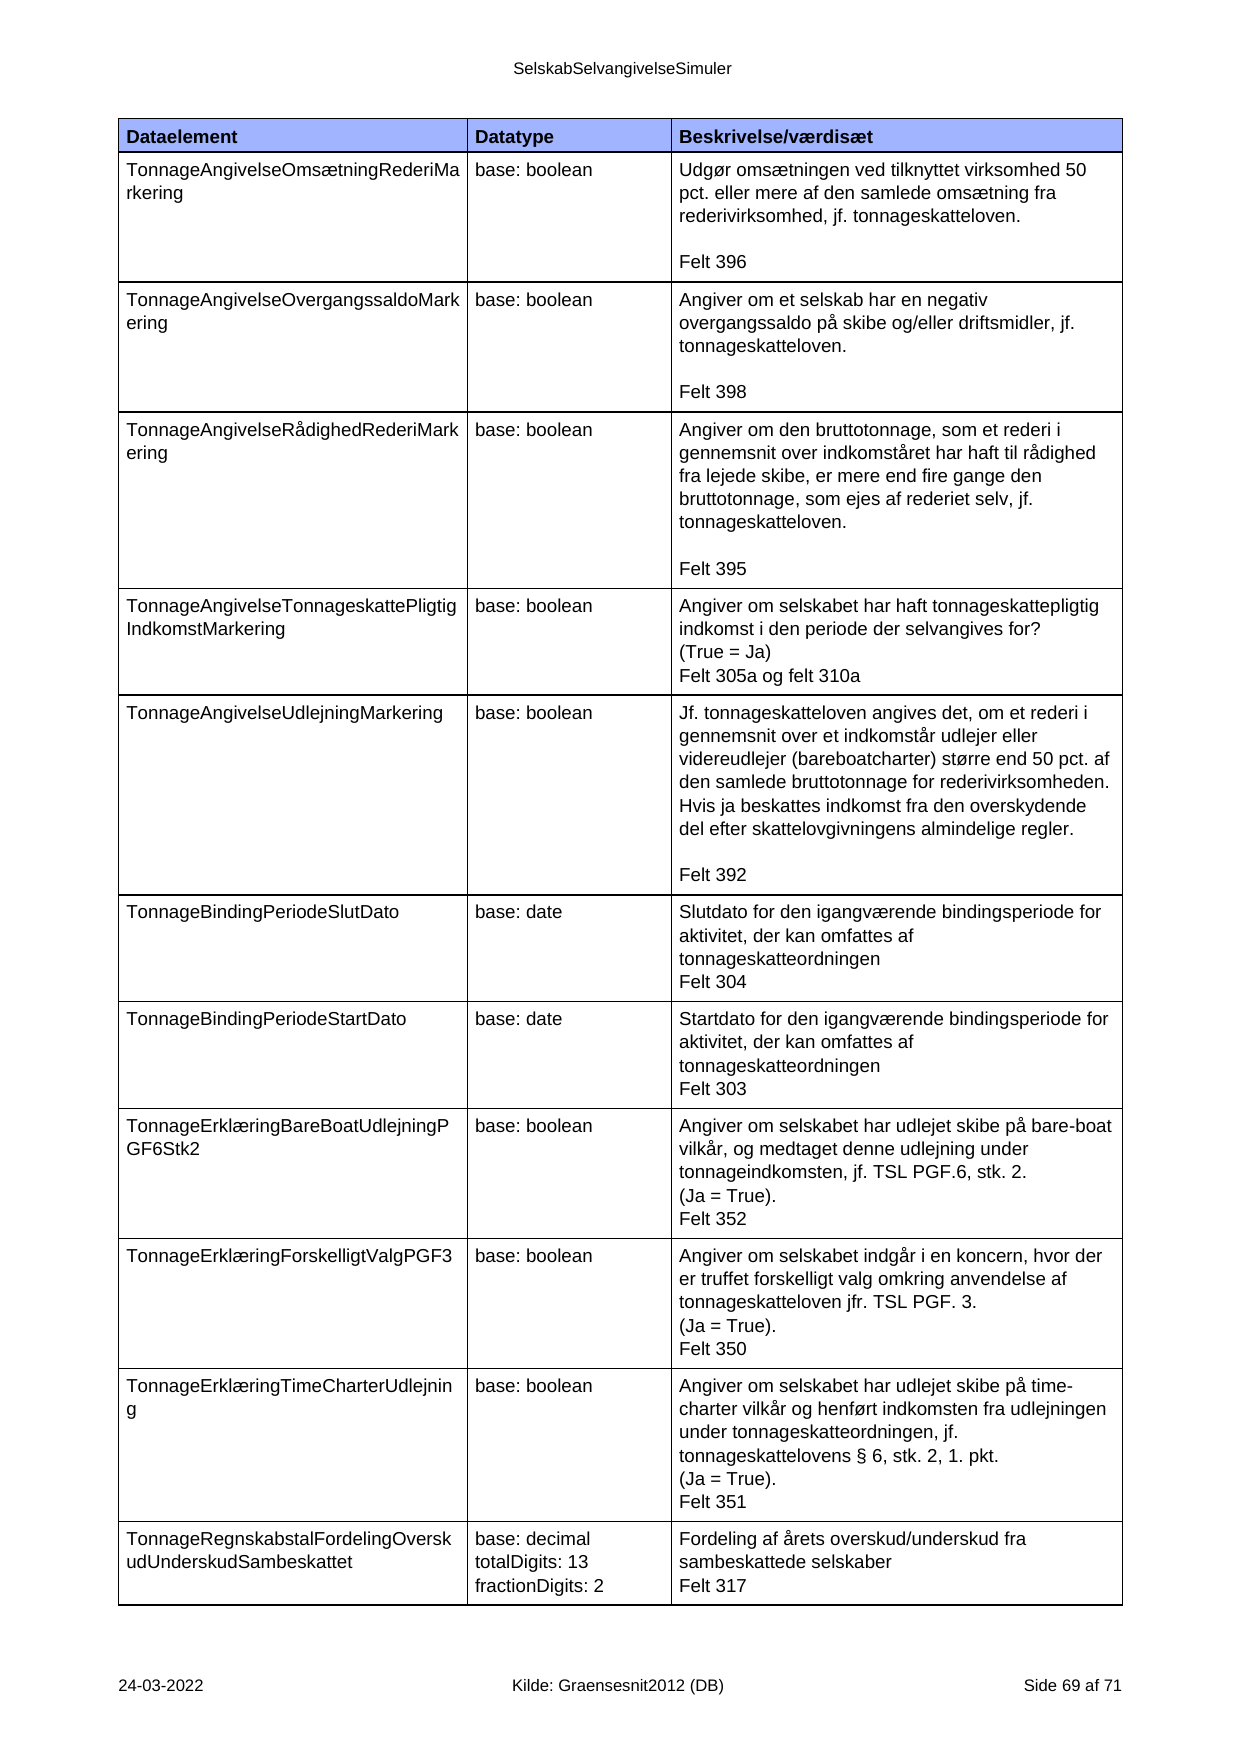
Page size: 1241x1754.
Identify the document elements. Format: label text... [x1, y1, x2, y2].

table_cell Slutdato for den igangværende bindingsperiode for aktivitet, der kan omfattes af tonnageskatteordningen Felt 304 [672, 896, 1122, 1001]
table_header Datatype [468, 119, 671, 151]
table_cell TonnageAngivelseUdlejningMarkering [119, 696, 467, 894]
table_cell base: boolean [468, 1109, 671, 1237]
table_cell Angiver om et selskab har en negativ overgangssaldo på skibe og/eller driftsmidler, jf. tonnageskatteloven. Felt 398 [672, 283, 1122, 411]
table_cell Angiver om selskabet indgår i en koncern, hvor der er truffet forskelligt valg omkring anvendelse af tonnageskatteloven jfr. TSL PGF. 3. (Ja = True). Felt 350 [672, 1239, 1122, 1367]
table_cell base: boolean [468, 1239, 671, 1367]
table_cell TonnageAngivelseRådighedRederiMarkering [119, 413, 467, 587]
table_cell base: boolean [468, 589, 671, 694]
table_cell TonnageErklæringBareBoatUdlejningPGF6Stk2 [119, 1109, 467, 1237]
table_cell Angiver om den bruttotonnage, som et rederi i gennemsnit over indkomståret har haft til rådighed fra lejede skibe, er mere end fire gange den bruttotonnage, som ejes af rederiet selv, jf. tonnageskatteloven. Felt 395 [672, 413, 1122, 587]
table_cell base: decimal totalDigits: 13 fractionDigits: 2 [468, 1522, 671, 1604]
table_cell TonnageBindingPeriodeSlutDato [119, 896, 467, 1001]
table_cell Angiver om selskabet har haft tonnageskattepligtig indkomst i den periode der selvangives for? (True = Ja) Felt 305a og felt 310a [672, 589, 1122, 694]
table_cell base: date [468, 1002, 671, 1107]
table_cell TonnageBindingPeriodeStartDato [119, 1002, 467, 1107]
table_cell TonnageAngivelseOvergangssaldoMarkering [119, 283, 467, 411]
table_cell TonnageAngivelseOmsætningRederiMarkering [119, 153, 467, 281]
table_cell Angiver om selskabet har udlejet skibe på time-charter vilkår og henført indkomsten fra udlejningen under tonnageskatteordningen, jf. tonnageskattelovens § 6, stk. 2, 1. pkt. (Ja = True). Felt 351 [672, 1369, 1122, 1521]
table_cell base: boolean [468, 696, 671, 894]
table_cell TonnageAngivelseTonnageskattePligtigIndkomstMarkering [119, 589, 467, 694]
table_cell base: date [468, 896, 671, 1001]
table_cell base: boolean [468, 413, 671, 587]
table_cell Startdato for den igangværende bindingsperiode for aktivitet, der kan omfattes af tonnageskatteordningen Felt 303 [672, 1002, 1122, 1107]
table_header Beskrivelse/værdisæt [672, 119, 1122, 151]
table_cell base: boolean [468, 1369, 671, 1521]
table_cell Udgør omsætningen ved tilknyttet virksomhed 50 pct. eller mere af den samlede omsætning fra rederivirksomhed, jf. tonnageskatteloven. Felt 396 [672, 153, 1122, 281]
table_cell TonnageRegnskabstalFordelingOverskudUnderskudSambeskattet [119, 1522, 467, 1604]
table_header Dataelement [119, 119, 467, 151]
table_cell TonnageErklæringForskelligtValgPGF3 [119, 1239, 467, 1367]
table_cell base: boolean [468, 153, 671, 281]
table_cell Angiver om selskabet har udlejet skibe på bare-boat vilkår, og medtaget denne udlejning under tonnageindkomsten, jf. TSL PGF.6, stk. 2. (Ja = True). Felt 352 [672, 1109, 1122, 1237]
table_cell TonnageErklæringTimeCharterUdlejning [119, 1369, 467, 1521]
table_cell Jf. tonnageskatteloven angives det, om et rederi i gennemsnit over et indkomstår udlejer eller videreudlejer (bareboatcharter) større end 50 pct. af den samlede bruttotonnage for rederivirksomheden. Hvis ja beskattes indkomst fra den overskydende del efter skattelovgivningens almindelige regler. Felt 392 [672, 696, 1122, 894]
table_cell base: boolean [468, 283, 671, 411]
table_cell Fordeling af årets overskud/underskud fra sambeskattede selskaber Felt 317 [672, 1522, 1122, 1604]
